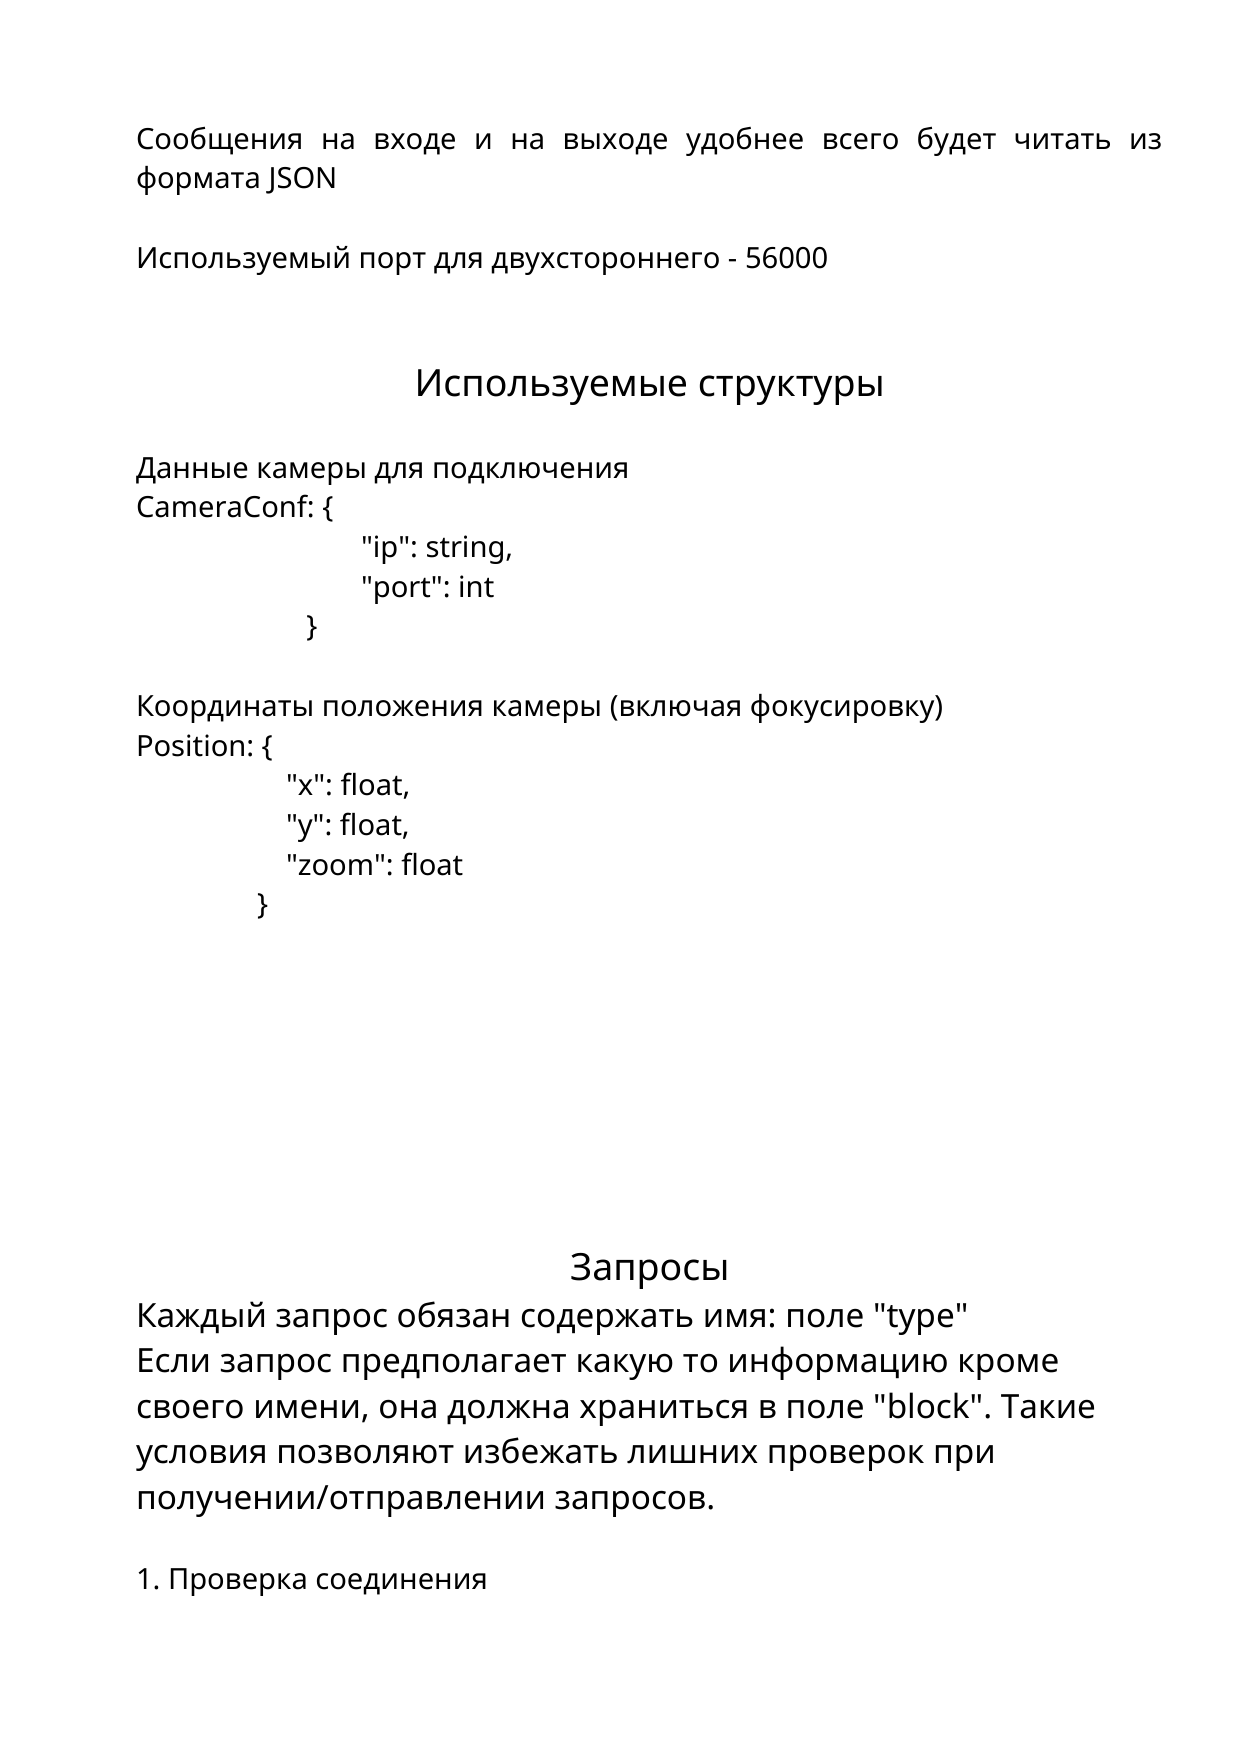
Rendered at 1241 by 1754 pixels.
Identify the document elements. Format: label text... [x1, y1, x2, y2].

text "zoom": float [136, 844, 1163, 883]
text } [136, 883, 1163, 923]
text "y": float, [136, 804, 1163, 844]
text Сообщения на входе и на выходе удобнее всего будет читать из формата JSON [136, 118, 1163, 197]
text CameraConf: { [136, 487, 1163, 526]
text Запросы [136, 1241, 1163, 1292]
text "x": float, [136, 764, 1163, 804]
text Position: { [136, 725, 1163, 764]
text Используемый порт для двухстороннего - 56000 [136, 237, 1163, 277]
text Координаты положения камеры (включая фокусировку) [136, 685, 1163, 725]
text "ip": string, [136, 526, 1163, 566]
text 1. Проверка соединения [136, 1558, 1163, 1598]
text } [283, 606, 1163, 645]
text Данные камеры для подключения [136, 447, 1163, 487]
text "port": int [136, 566, 1163, 606]
text Используемые структуры [136, 356, 1163, 407]
text Каждый запрос обязан содержать имя: поле "type" Если запрос предполагает какую то информацию кроме своего имени, она должна храниться в поле "block". Такие условия позволяют избежать лишних проверок при получении/отправлении запросов. [136, 1292, 1163, 1519]
